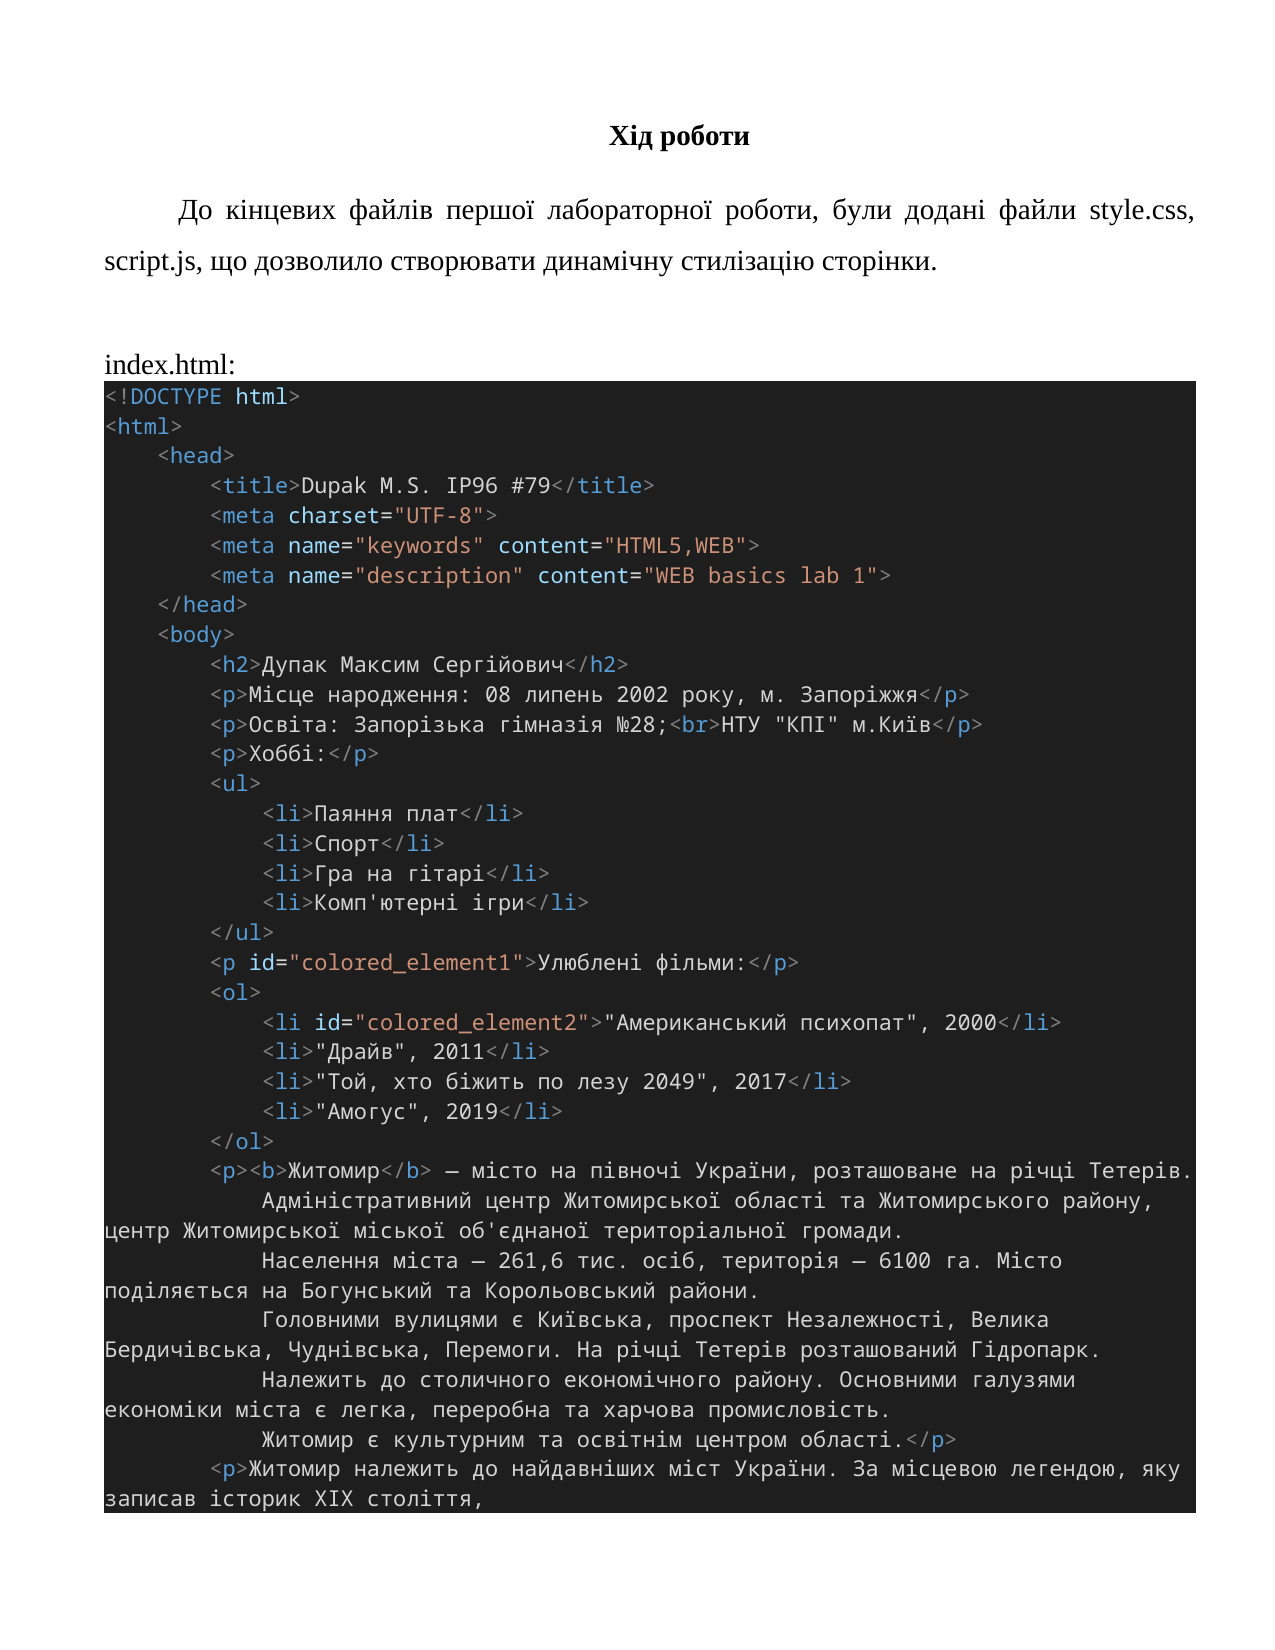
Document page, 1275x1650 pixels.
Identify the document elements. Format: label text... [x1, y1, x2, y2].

text <!DOCTYPE html> [104, 381, 1196, 411]
text <li>Спорт</li> [104, 828, 1196, 858]
text <meta name="description" content="WEB basics lab 1"> [104, 560, 1196, 589]
text <body> [104, 619, 1196, 649]
text Належить до столичного економічного району. Основними галузями економіки міста є легка, переробна та харчова промисловість. [104, 1364, 1196, 1424]
text </ol> [104, 1126, 1196, 1156]
subtitle Хід роботи [163, 118, 1196, 151]
text Адміністративний центр Житомирської області та Житомирського району, центр Житомирської міської об'єднаної територіальної громади. [104, 1185, 1196, 1245]
text <ol> [104, 977, 1196, 1007]
text <meta name="keywords" content="HTML5,WEB"> [104, 530, 1196, 560]
text Населення міста — 261,6 тис. осіб, територія — 6100 га. Місто поділяється на Богунський та Корольовський райони. [104, 1245, 1196, 1304]
text <p>Житомир належить до найдавніших міст України. За місцевою легендою, яку записав історик XIX століття, [104, 1453, 1196, 1513]
text <p>Освіта: Запорізька гімназія №28;<br>НТУ "КПІ" м.Київ</p> [104, 709, 1196, 738]
text <li>Паяння плат</li> [104, 798, 1196, 828]
text <meta charset="UTF-8"> [104, 500, 1196, 530]
text <p id="colored_element1">Улюблені фільми:</p> [104, 947, 1196, 977]
text <li>"Драйв", 2011</li> [104, 1036, 1196, 1066]
text <ul> [104, 768, 1196, 798]
text <li>Гра на гітарі</li> [104, 858, 1196, 887]
text <li id="colored_element2">"Американський психопат", 2000</li> [104, 1007, 1196, 1036]
text <p><b>Житомир</b> — місто на півночі України, розташоване на річці Тетерів. [104, 1156, 1196, 1185]
text </ul> [104, 917, 1196, 947]
text До кінцевих файлів першої лабораторної роботи, були додані файли style.css, script.js, що дозволило створювати динамічну стилізацію сторінки. [104, 192, 1196, 276]
text <h2>Дупак Максим Сергійович</h2> [104, 649, 1196, 679]
text <p>Місце народження: 08 липень 2002 року, м. Запоріжжя</p> [104, 679, 1196, 709]
text <li>"Амогус", 2019</li> [104, 1096, 1196, 1126]
text </head> [104, 589, 1196, 619]
text <title>Dupak M.S. IP96 #79</title> [104, 470, 1196, 500]
text index.html: [104, 347, 1196, 381]
text <li>"Той, хто біжить по лезу 2049", 2017</li> [104, 1066, 1196, 1096]
text <head> [104, 441, 1196, 470]
text <html> [104, 411, 1196, 441]
text <li>Комп'ютерні ігри</li> [104, 887, 1196, 917]
text Житомир є культурним та освітнім центром області.</p> [104, 1424, 1196, 1453]
text Головними вулицями є Київська, проспект Незалежності, Велика Бердичівська, Чуднівська, Перемоги. На річці Тетерів розташований Гідропарк. [104, 1304, 1196, 1364]
text <p>Хоббі:</p> [104, 738, 1196, 768]
